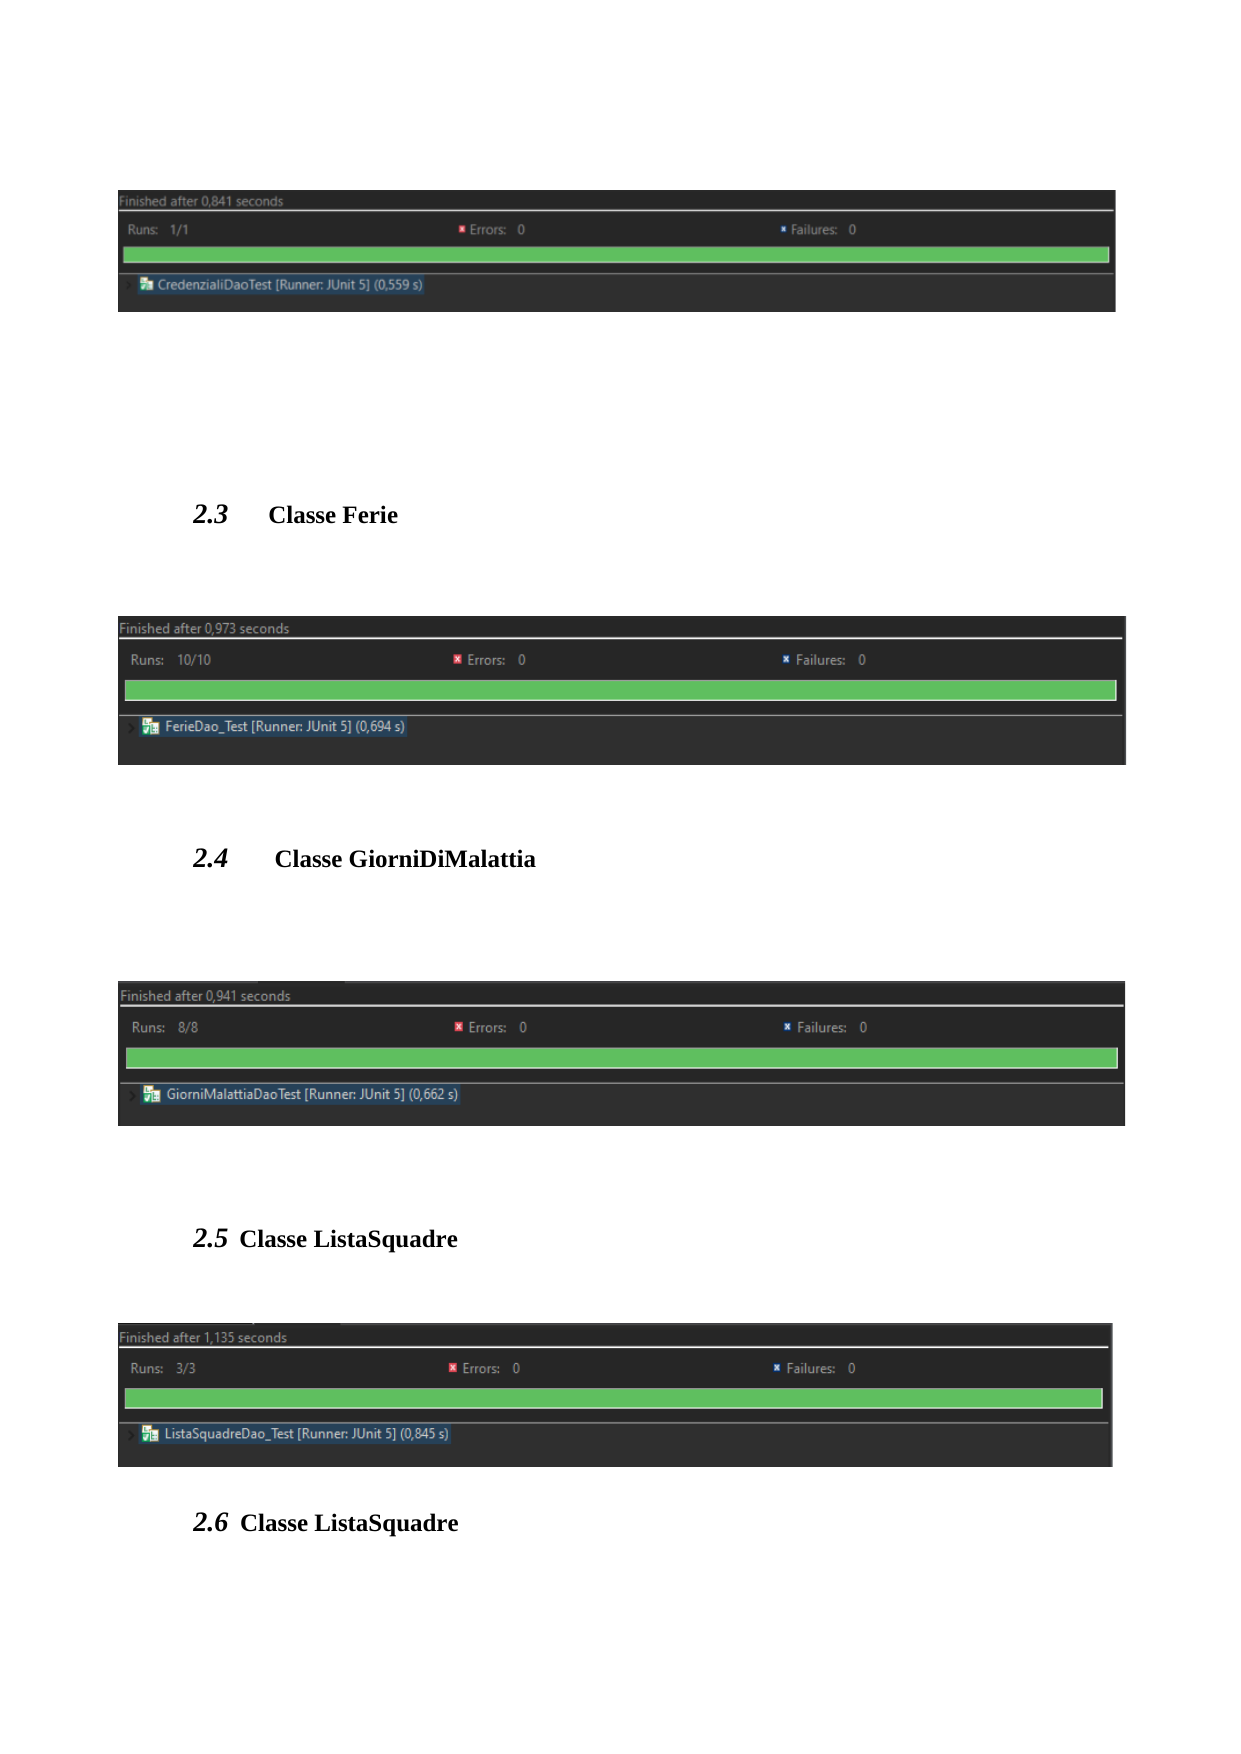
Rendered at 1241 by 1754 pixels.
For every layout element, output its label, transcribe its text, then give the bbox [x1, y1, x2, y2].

picture [118, 190, 1116, 312]
list Classe ListaSquadre [193, 1505, 1122, 1538]
list Classe ListaSquadre [193, 1221, 1122, 1253]
list Classe GiorniDiMalattia [193, 841, 1122, 874]
picture [118, 981, 1126, 1126]
picture [118, 616, 1127, 765]
picture [118, 1323, 1113, 1467]
list Classe Ferie [193, 497, 1122, 529]
